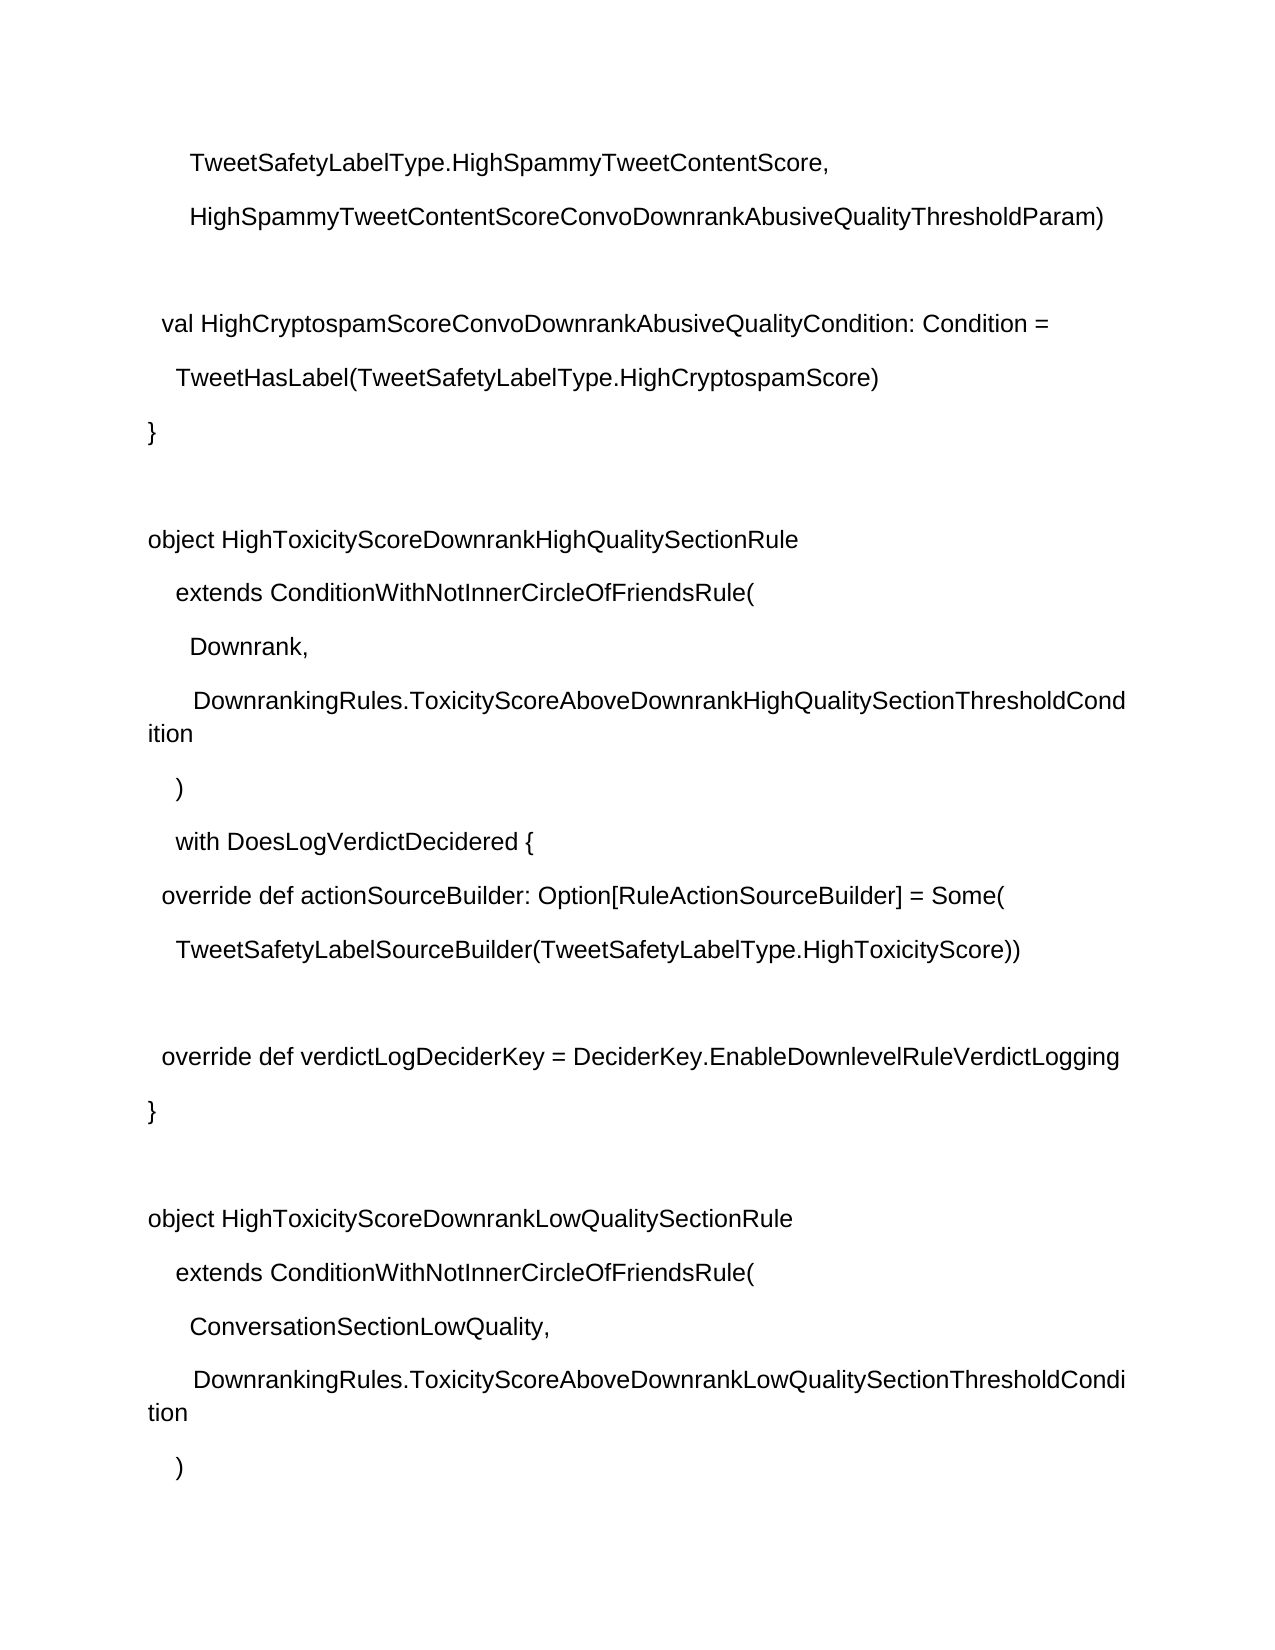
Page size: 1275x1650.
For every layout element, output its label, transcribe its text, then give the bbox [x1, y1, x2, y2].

text TweetHasLabel(TweetSafetyLabelType.HighCryptospamScore) [148, 363, 1127, 392]
text TweetSafetyLabelType.HighSpammyTweetContentScore, [148, 148, 1127, 176]
text object HighToxicityScoreDownrankLowQualitySectionRule [148, 1204, 1127, 1233]
text Downrank, [148, 632, 1127, 661]
text DownrankingRules.ToxicityScoreAboveDownrankHighQualitySectionThresholdCondition [148, 686, 1127, 748]
text TweetSafetyLabelSourceBuilder(TweetSafetyLabelType.HighToxicityScore)) [148, 934, 1127, 963]
text ) [148, 773, 1127, 802]
text val HighCryptospamScoreConvoDownrankAbusiveQualityCondition: Condition = [148, 309, 1127, 338]
text with DoesLogVerdictDecidered { [148, 827, 1127, 856]
text ) [148, 1452, 1127, 1481]
text extends ConditionWithNotInnerCircleOfFriendsRule( [148, 1258, 1127, 1286]
text } [148, 417, 1127, 446]
text override def verdictLogDeciderKey = DeciderKey.EnableDownlevelRuleVerdictLogging [148, 1042, 1127, 1071]
text object HighToxicityScoreDownrankHighQualitySectionRule [148, 524, 1127, 553]
text HighSpammyTweetContentScoreConvoDownrankAbusiveQualityThresholdParam) [148, 201, 1127, 230]
text extends ConditionWithNotInnerCircleOfFriendsRule( [148, 578, 1127, 607]
text ConversationSectionLowQuality, [148, 1312, 1127, 1340]
text override def actionSourceBuilder: Option[RuleActionSourceBuilder] = Some( [148, 881, 1127, 909]
text DownrankingRules.ToxicityScoreAboveDownrankLowQualitySectionThresholdCondition [148, 1365, 1127, 1427]
text } [148, 1096, 1127, 1125]
